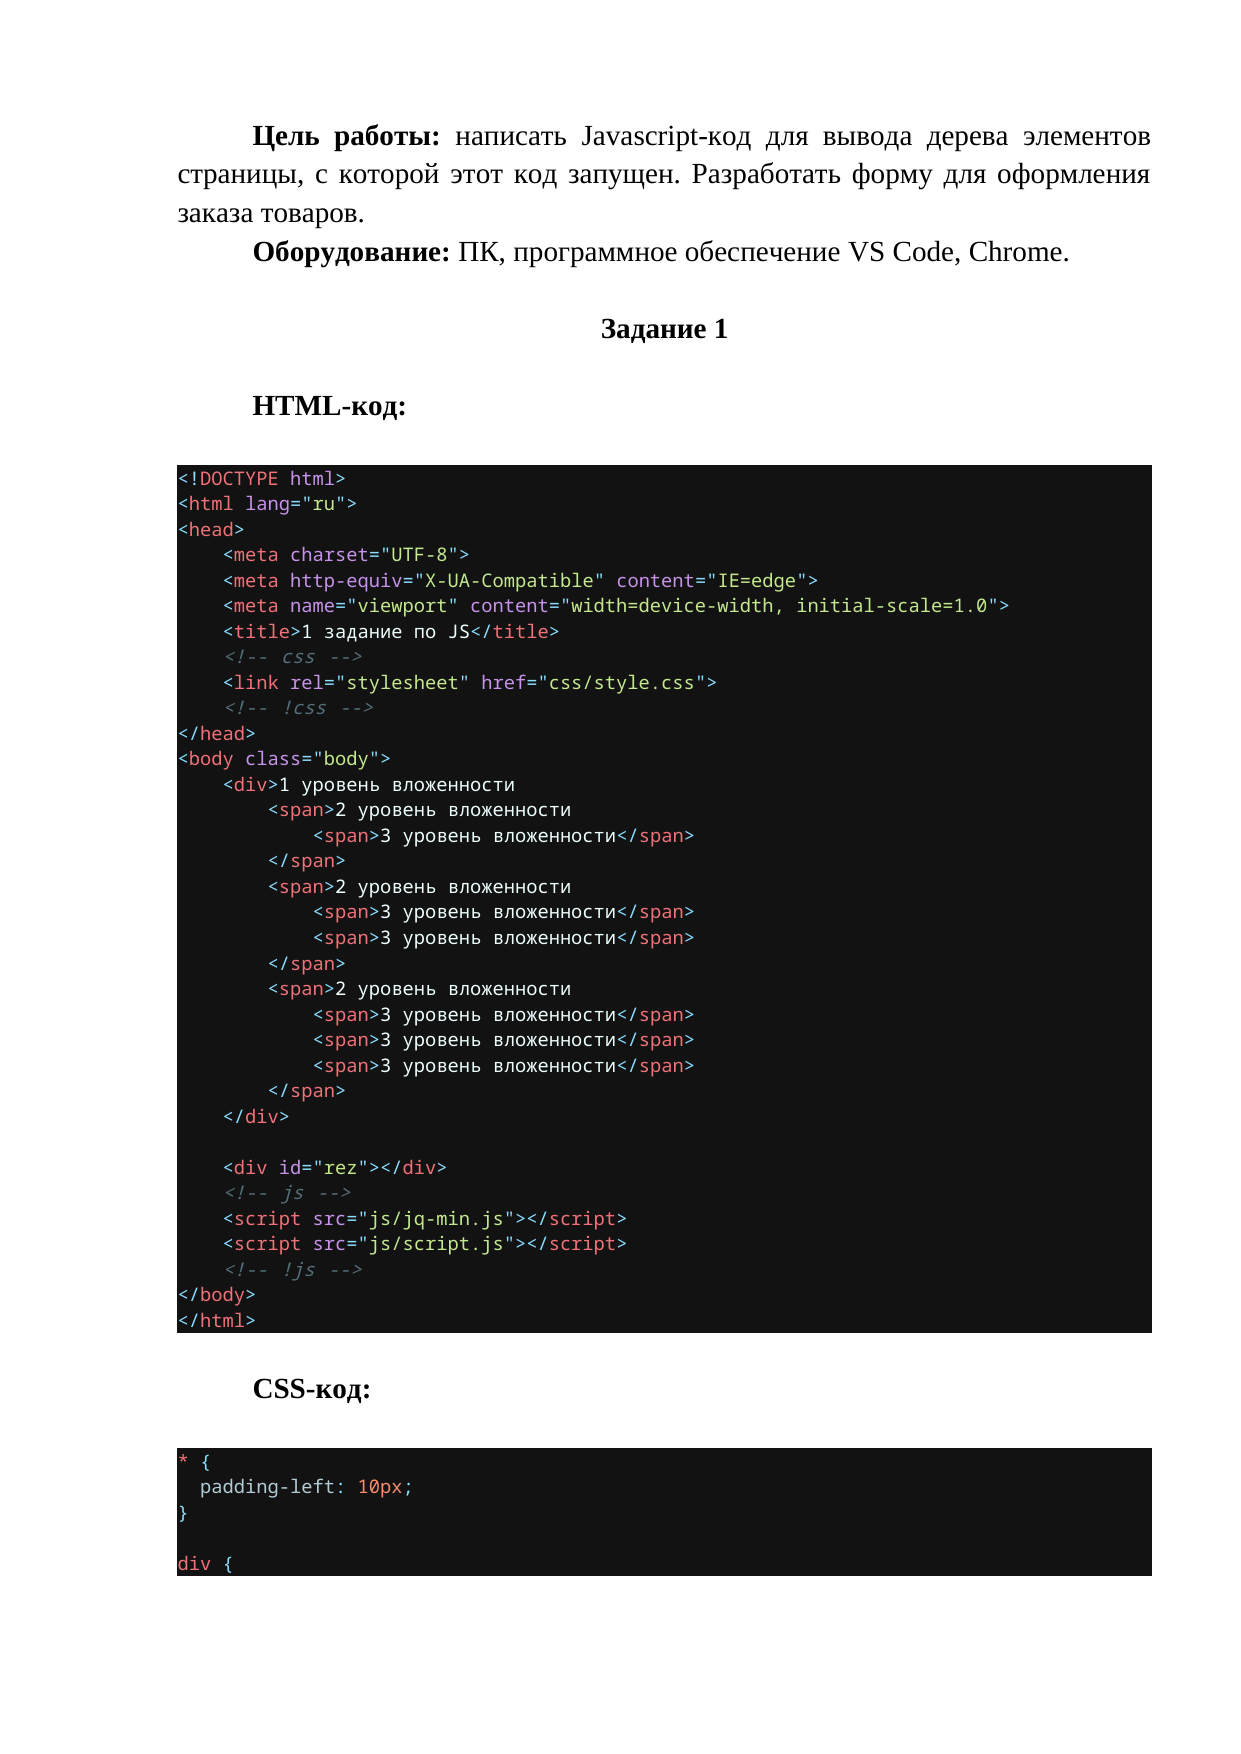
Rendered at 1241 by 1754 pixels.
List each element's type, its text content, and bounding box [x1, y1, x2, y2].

text <meta http-equiv="X-UA-Compatible" content="IE=edge"> [177, 567, 1152, 593]
text <meta name="viewport" content="width=device-width, initial-scale=1.0"> [177, 593, 1152, 618]
text <body class="body"> [177, 746, 1152, 771]
text <meta charset="UTF-8"> [177, 542, 1152, 567]
text Цель работы: написать Javascript-код для вывода дерева элементов страницы, с которой этот код запущен. Разработать форму для оформления заказа товаров. [177, 118, 1152, 229]
text <!-- css --> [177, 644, 1152, 669]
text CSS-код: [177, 1371, 1152, 1405]
text <script src="js/jq-min.js"></script> [177, 1205, 1152, 1231]
text <!-- js --> [177, 1179, 1152, 1205]
text div { [177, 1550, 1152, 1576]
text </span> [177, 1077, 1152, 1103]
text <!-- !css --> [177, 695, 1152, 720]
text <span>2 уровень вложенности [177, 873, 1152, 899]
text </head> [177, 720, 1152, 746]
text <span>3 уровень вложенности</span> [177, 899, 1152, 924]
text <link rel="stylesheet" href="css/style.css"> [177, 669, 1152, 695]
text <html lang="ru"> [177, 491, 1152, 516]
text <span>3 уровень вложенности</span> [177, 1001, 1152, 1026]
text padding-left: 10px; [177, 1474, 1152, 1499]
text </span> [177, 848, 1152, 873]
text Оборудование: ПК, программное обеспечение VS Code, Chrome. [177, 234, 1152, 267]
text <!-- !js --> [177, 1256, 1152, 1282]
text </span> [177, 950, 1152, 975]
text </div> [177, 1103, 1152, 1128]
text <span>3 уровень вложенности</span> [177, 822, 1152, 848]
text </body> [177, 1282, 1152, 1307]
text Задание 1 [177, 311, 1152, 344]
text <span>3 уровень вложенности</span> [177, 1052, 1152, 1077]
text <head> [177, 516, 1152, 542]
text <title>1 задание по JS</title> [177, 618, 1152, 644]
text <span>3 уровень вложенности</span> [177, 1026, 1152, 1052]
text <span>2 уровень вложенности [177, 975, 1152, 1001]
text <span>2 уровень вложенности [177, 797, 1152, 822]
text * { [177, 1448, 1152, 1474]
text <!DOCTYPE html> [177, 465, 1152, 491]
text HTML-код: [177, 388, 1152, 421]
text <div id="rez"></div> [177, 1154, 1152, 1179]
text <div>1 уровень вложенности [177, 771, 1152, 797]
text } [177, 1499, 1152, 1525]
text <span>3 уровень вложенности</span> [177, 924, 1152, 950]
text </html> [177, 1307, 1152, 1333]
text <script src="js/script.js"></script> [177, 1231, 1152, 1256]
